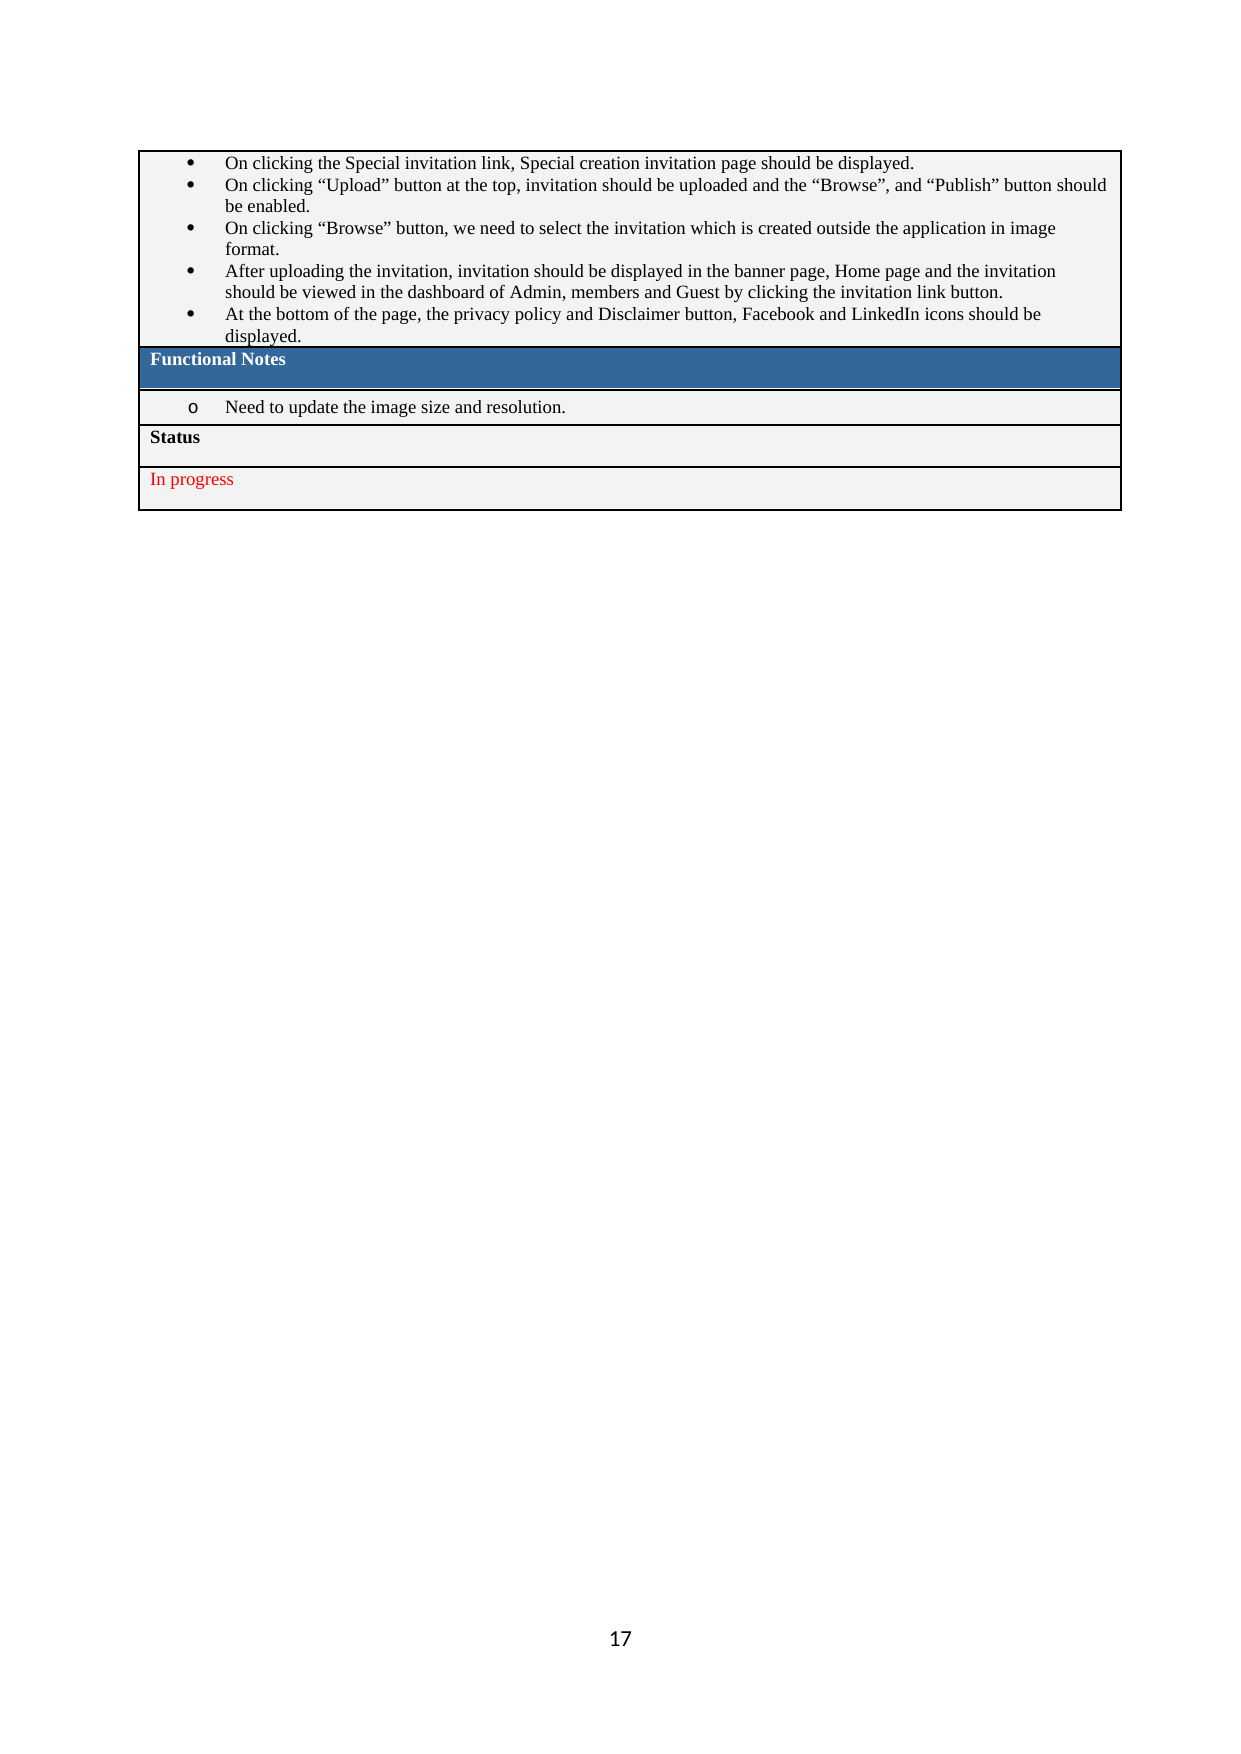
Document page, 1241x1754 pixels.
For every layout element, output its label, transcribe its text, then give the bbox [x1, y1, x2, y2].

table_cell In progress [140, 468, 1120, 508]
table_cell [140, 152, 1120, 346]
table_cell Need to update the image size and resolution. [140, 391, 1120, 424]
table_cell Functional Notes [140, 348, 1120, 388]
table_cell Status [140, 426, 1120, 466]
